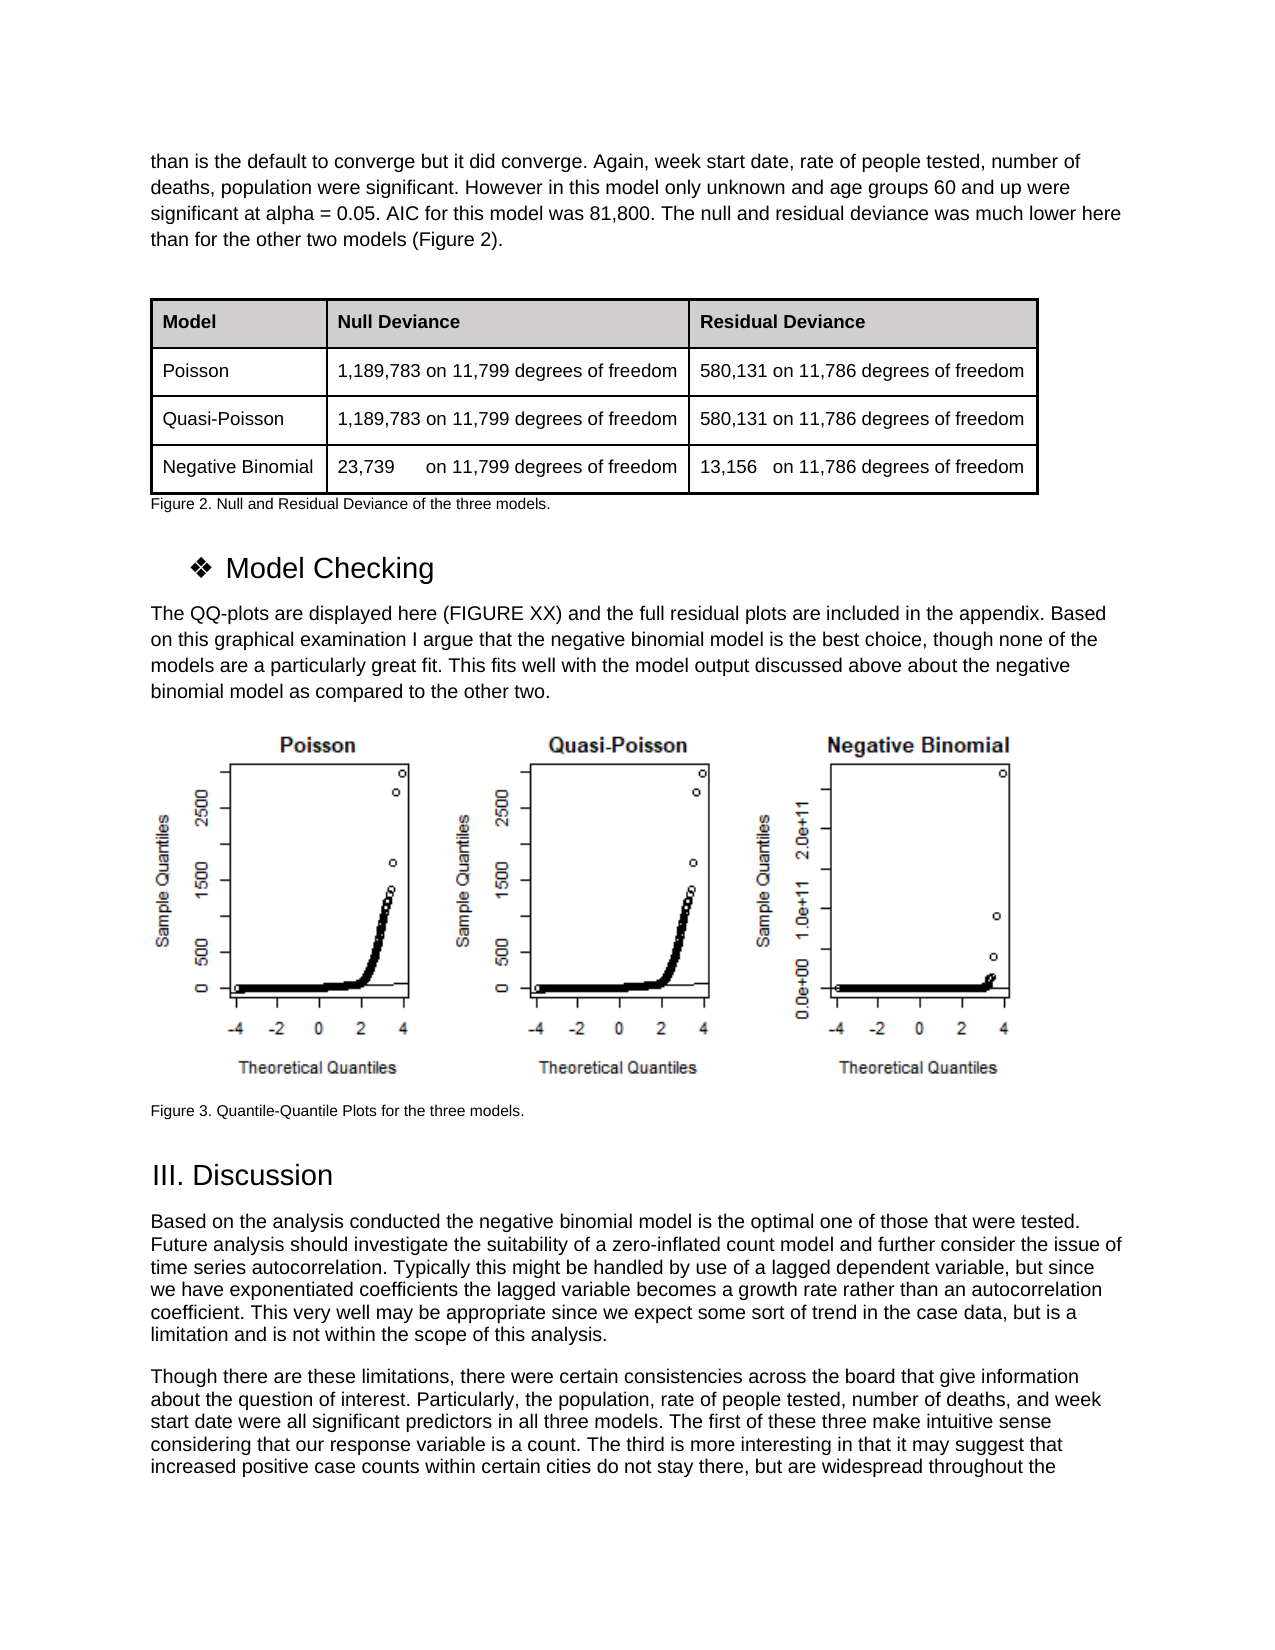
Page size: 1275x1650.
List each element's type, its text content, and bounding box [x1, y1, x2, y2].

table_header Null Deviance [328, 301, 688, 347]
table_header Residual Deviance [690, 301, 1036, 347]
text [150, 1366, 1125, 1478]
table_cell 580,131 on 11,786 degrees of freedom [690, 397, 1036, 443]
table_cell Negative Binomial [153, 446, 326, 492]
text Figure 2. Null and Residual Deviance of the three models. [150, 495, 1124, 513]
table_header Model [153, 301, 326, 347]
table_cell 1,189,783 on 11,799 degrees of freedom [328, 397, 688, 443]
text III. Discussion [152, 1158, 1125, 1191]
table_cell 13,156 on 11,786 degrees of freedom [690, 446, 1036, 492]
table_cell Quasi-Poisson [153, 397, 326, 443]
text Based on the analysis conducted the negative binomial model is the optimal one of those that were tested. Future analysis should investigate the suitability of a zero-inflated count model and further consider the issue of time series autocorrelation. Typically this might be handled by use of a lagged dependent variable, but since we have exponentiated coefficients the lagged variable becomes a growth rate rather than an autocorrelation coefficient. This very well may be appropriate since we expect some sort of trend in the case data, but is a limitation and is not within the scope of this analysis. [150, 1211, 1125, 1346]
table_cell 1,189,783 on 11,799 degrees of freedom [328, 349, 688, 395]
text The QQ-plots are displayed here (FIGURE XX) and the full residual plots are included in the appendix. Based on this graphical examination I argue that the negative binomial model is the best choice, though none of the models are a particularly great fit. This fits well with the model output discussed above about the negative binomial model as compared to the other two. [150, 602, 1124, 702]
text Figure 3. Quantile-Quantile Plots for the three models. [150, 1102, 1124, 1120]
table_cell Poisson [153, 349, 326, 395]
table_cell 580,131 on 11,786 degrees of freedom [690, 349, 1036, 395]
picture [150, 723, 1051, 1099]
table_cell 23,739 on 11,799 degrees of freedom [328, 446, 688, 492]
list Model Checking [188, 551, 1125, 584]
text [150, 150, 1124, 251]
